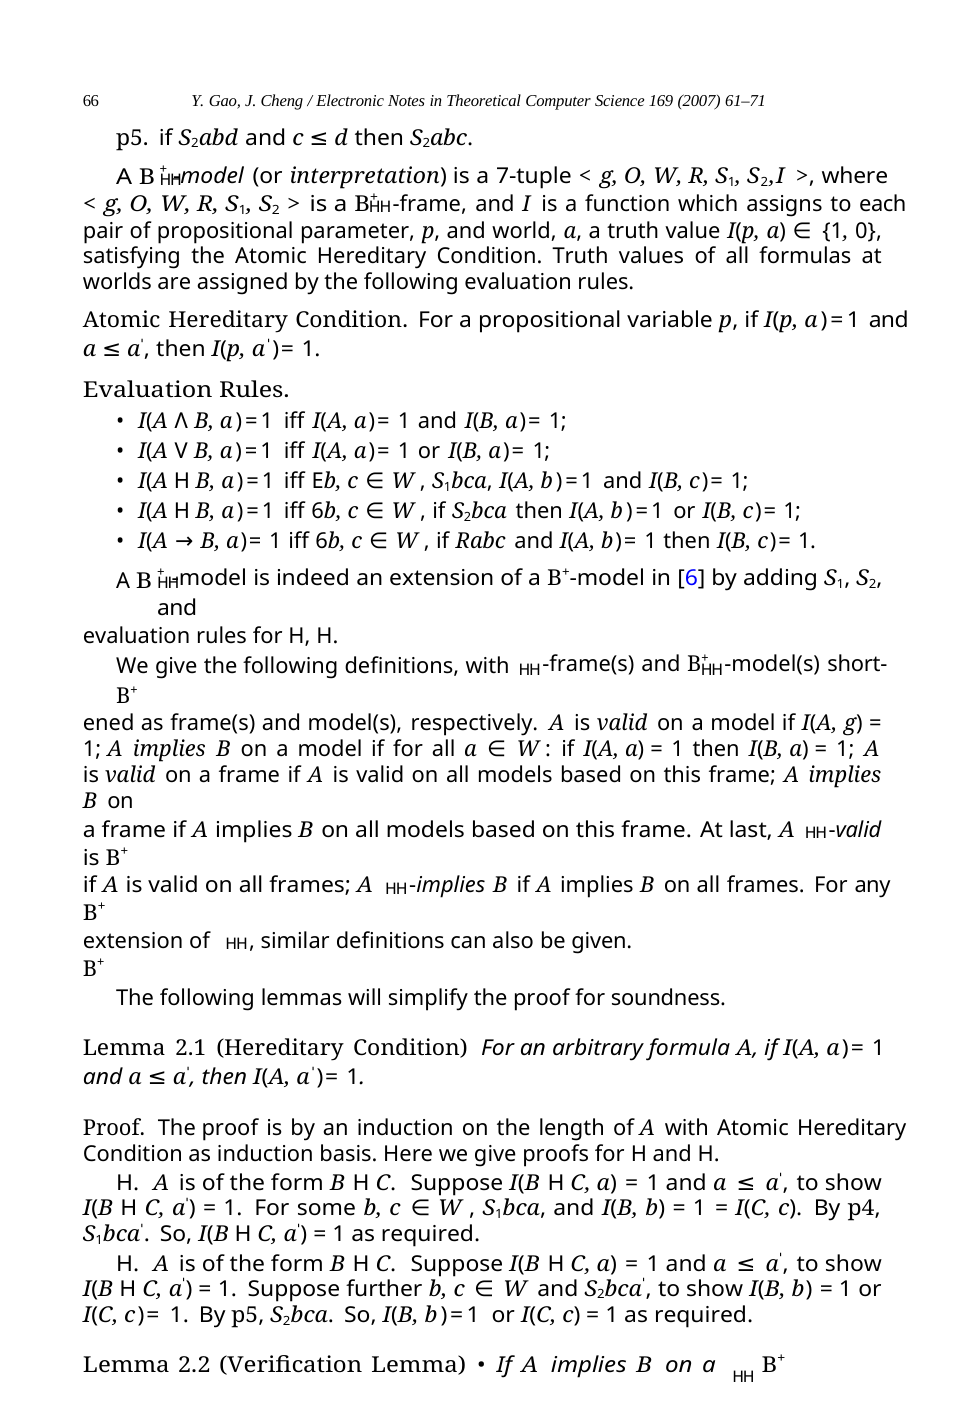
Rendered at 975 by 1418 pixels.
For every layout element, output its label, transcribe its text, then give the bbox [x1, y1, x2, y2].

text Proof. The proof is by an induction on the length of A with Atomic Hereditary Condition as induction basis. Here we give proofs for H and H. [83, 1115, 910, 1167]
text Evaluation Rules. [83, 374, 910, 404]
text -implies B if A implies B on all frames. For any [409, 871, 910, 898]
text We give the following definitions, with B+ [116, 649, 532, 710]
text -frame, and I is a function which assigns to each [392, 189, 910, 217]
text evaluation rules for H, H. [83, 622, 532, 649]
text + -model (or interpretation) is a 7-tuple < g, O, W, R, S1, S2,I >, where [159, 158, 910, 189]
text pair of propositional parameter, p, and world, a, a truth value I(p, a) ∈ {1, 0}, satisfying the Atomic Hereditary Condition. Truth values of all formulas at worlds are assigned by the following evaluation rules. [83, 217, 882, 296]
text H. A is of the form B H C. Suppose I(B H C, a) = 1 and a ≤ a', to show I(B H C, a') = 1. Suppose further b, c ∈ W and S2bca', to show I(B, b) = 1 or I(C, c)= 1. By p5, S2bca. So, I(B, b)=1 or I(C, c) = 1 as required. [83, 1250, 882, 1329]
list I(A → B, a)= 1 iff 6b, c ∈ W , if Rabc and I(A, b)= 1 then I(B, c)= 1. [116, 524, 910, 555]
text , similar definitions can also be given. [249, 926, 910, 954]
text and a ≤ a', then I(A, a')= 1. [83, 1061, 910, 1091]
text extension of B+ [83, 926, 238, 982]
text p5. if S2abd and c ≤ d then S2abc. [116, 122, 910, 151]
text + -model is indeed an extension of a B+-model in [6] by adding S1, S2, and [157, 562, 910, 622]
text Lemma 2.1 (Hereditary Condition) For an arbitrary formula A, if I(A, a)= 1 [83, 1032, 910, 1061]
text if A is valid on all frames; A B+ [83, 871, 398, 926]
text -model(s) short- [724, 648, 910, 678]
text H. A is of the form B H C. Suppose I(B H C, a) = 1 and a ≤ a', to show I(B H C, a') = 1. For some b, c ∈ W , S1bca, and I(B, b) = 1 = I(C, c). By p4, S1bca'. So, I(B H C, a') = 1 as required. [83, 1169, 882, 1248]
text a ≤ a', then I(p, a')= 1. [83, 333, 910, 363]
list I(A H B, a)=1 iff 6b, c ∈ W , if S2bca then I(A, b)=1 or I(B, c)= 1; [116, 495, 910, 524]
text < g, O, W, R, S1, S2 > is a B+ [83, 189, 382, 217]
list I(A V B, a)=1 iff I(A, a)= 1 or I(B, a)= 1; [116, 435, 910, 465]
text Lemma 2.2 (Verification Lemma) • If A implies B on a B+ [83, 1349, 745, 1379]
text a frame if A implies B on all models based on this frame. At last, A is B+ [83, 815, 818, 871]
list I(A H B, a)=1 iff Eb, c ∈ W , S1bca, I(A, b)=1 and I(B, c)= 1; [116, 465, 910, 495]
text -valid [828, 815, 910, 843]
text ened as frame(s) and model(s), respectively. A is valid on a model if I(A, g) = 1; A implies B on a model if for all a ∈ W : if I(A, a) = 1 then I(B, a) = 1; A is valid on a frame if A is valid on all models based on this frame; A implies B on [83, 710, 882, 815]
text The following lemmas will simplify the proof for soundness. [116, 982, 910, 1012]
list I(A Λ B, a)=1 iff I(A, a)= 1 and I(B, a)= 1; [116, 405, 910, 435]
text Lemma 2.2 (Verification Lemma) • If A implies B on a B+ [761, 1349, 910, 1379]
text Atomic Hereditary Condition. For a propositional variable p, if I(p, a)=1 and [83, 304, 910, 333]
text -frame(s) and B+ [542, 648, 714, 678]
